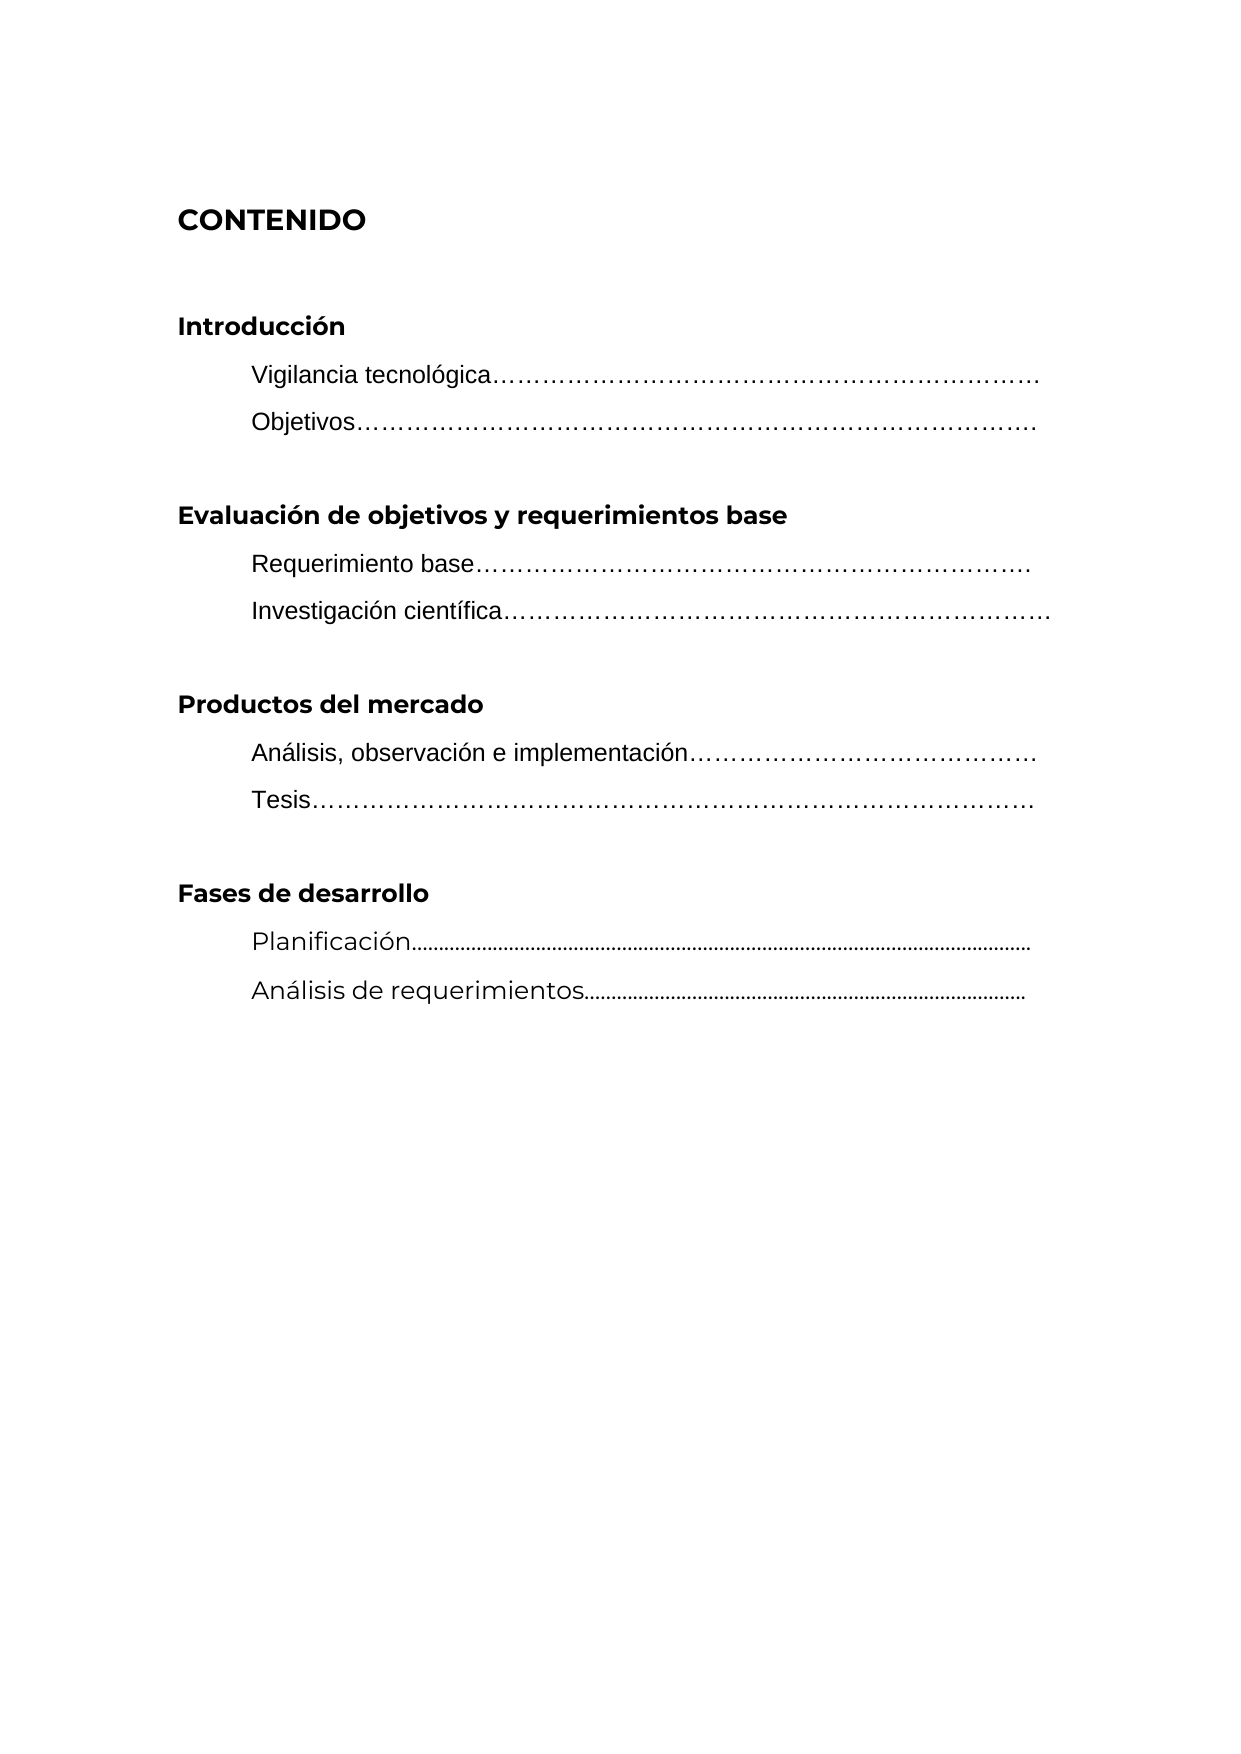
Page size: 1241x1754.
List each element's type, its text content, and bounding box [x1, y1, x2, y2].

text Productos del mercado [177, 689, 1056, 720]
text Introducción [177, 312, 1056, 342]
text Análisis, observación e implementación…………………………………… [251, 738, 1056, 767]
text Tesis…………………………………………………………………………… [251, 784, 1056, 813]
text Investigación científica………………………………………………………… [251, 596, 1056, 624]
text Requerimiento base…………………………………………………………. [251, 549, 1056, 578]
text Planificación……………………………………………………………………………………………………. [251, 927, 1056, 957]
text Fases de desarrollo [177, 878, 1056, 908]
text Análisis de requerimientos………………………………………………………………………. [251, 975, 1056, 1006]
text CONTENIDO [177, 202, 1056, 238]
text Vigilancia tecnológica………………………………………………………… [251, 360, 1056, 389]
text Evaluación de objetivos y requerimientos base [177, 500, 1056, 531]
text Objetivos………………………………………………………………………. [251, 407, 1056, 436]
